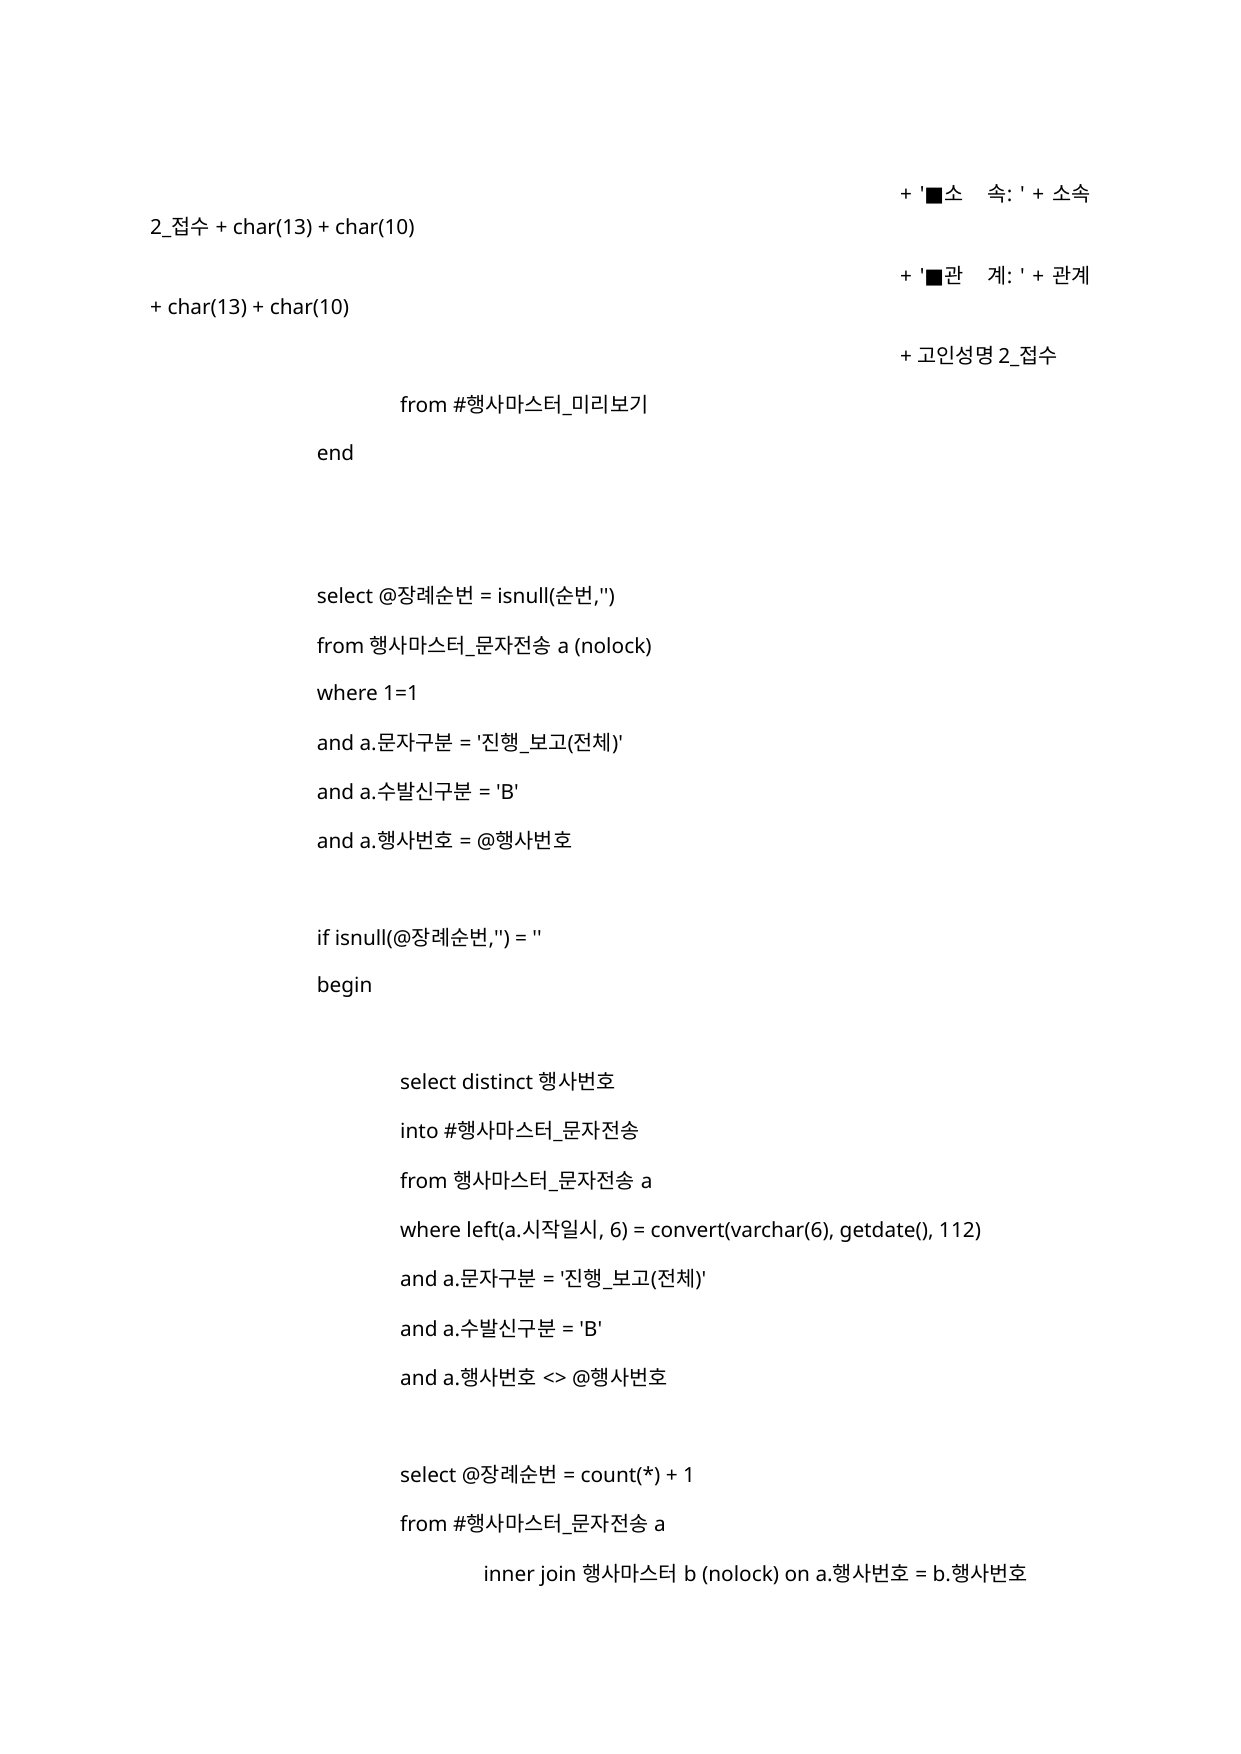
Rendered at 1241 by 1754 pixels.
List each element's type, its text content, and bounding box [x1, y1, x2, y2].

text begin [150, 971, 1090, 999]
text and a.문자구분 = '진행_보고(전체)' [150, 726, 1090, 756]
text select distinct 행사번호 [150, 1065, 1090, 1095]
text if isnull(@장례순번,'') = '' [150, 921, 1090, 951]
text from 행사마스터_문자전송 a [150, 1164, 1090, 1194]
text end [150, 438, 1090, 466]
text from #행사마스터_문자전송 a [150, 1507, 1090, 1538]
text where 1=1 [150, 678, 1090, 707]
text + '■소 속: ' + 소속2_접수 + char(13) + char(10) [150, 177, 1090, 240]
text and a.수발신구분 = 'B' [150, 775, 1090, 805]
text select @장례순번 = isnull(순번,'') [150, 580, 1090, 610]
text inner join 행사마스터 b (nolock) on a.행사번호 = b.행사번호 [150, 1557, 1090, 1587]
text where left(a.시작일시, 6) = convert(varchar(6), getdate(), 112) [150, 1213, 1090, 1243]
text from #행사마스터_미리보기 [150, 388, 1090, 419]
text and a.수발신구분 = 'B' [150, 1312, 1090, 1342]
text and a.행사번호 = @행사번호 [150, 824, 1090, 855]
text and a.행사번호 <> @행사번호 [150, 1361, 1090, 1392]
text and a.문자구분 = '진행_보고(전체)' [150, 1263, 1090, 1293]
text select @장례순번 = count(*) + 1 [150, 1458, 1090, 1488]
text from 행사마스터_문자전송 a (nolock) [150, 629, 1090, 659]
text + 고인성명2_접수 [150, 339, 1090, 369]
text + '■관 계: ' + 관계 + char(13) + char(10) [150, 259, 1090, 320]
text into #행사마스터_문자전송 [150, 1114, 1090, 1145]
